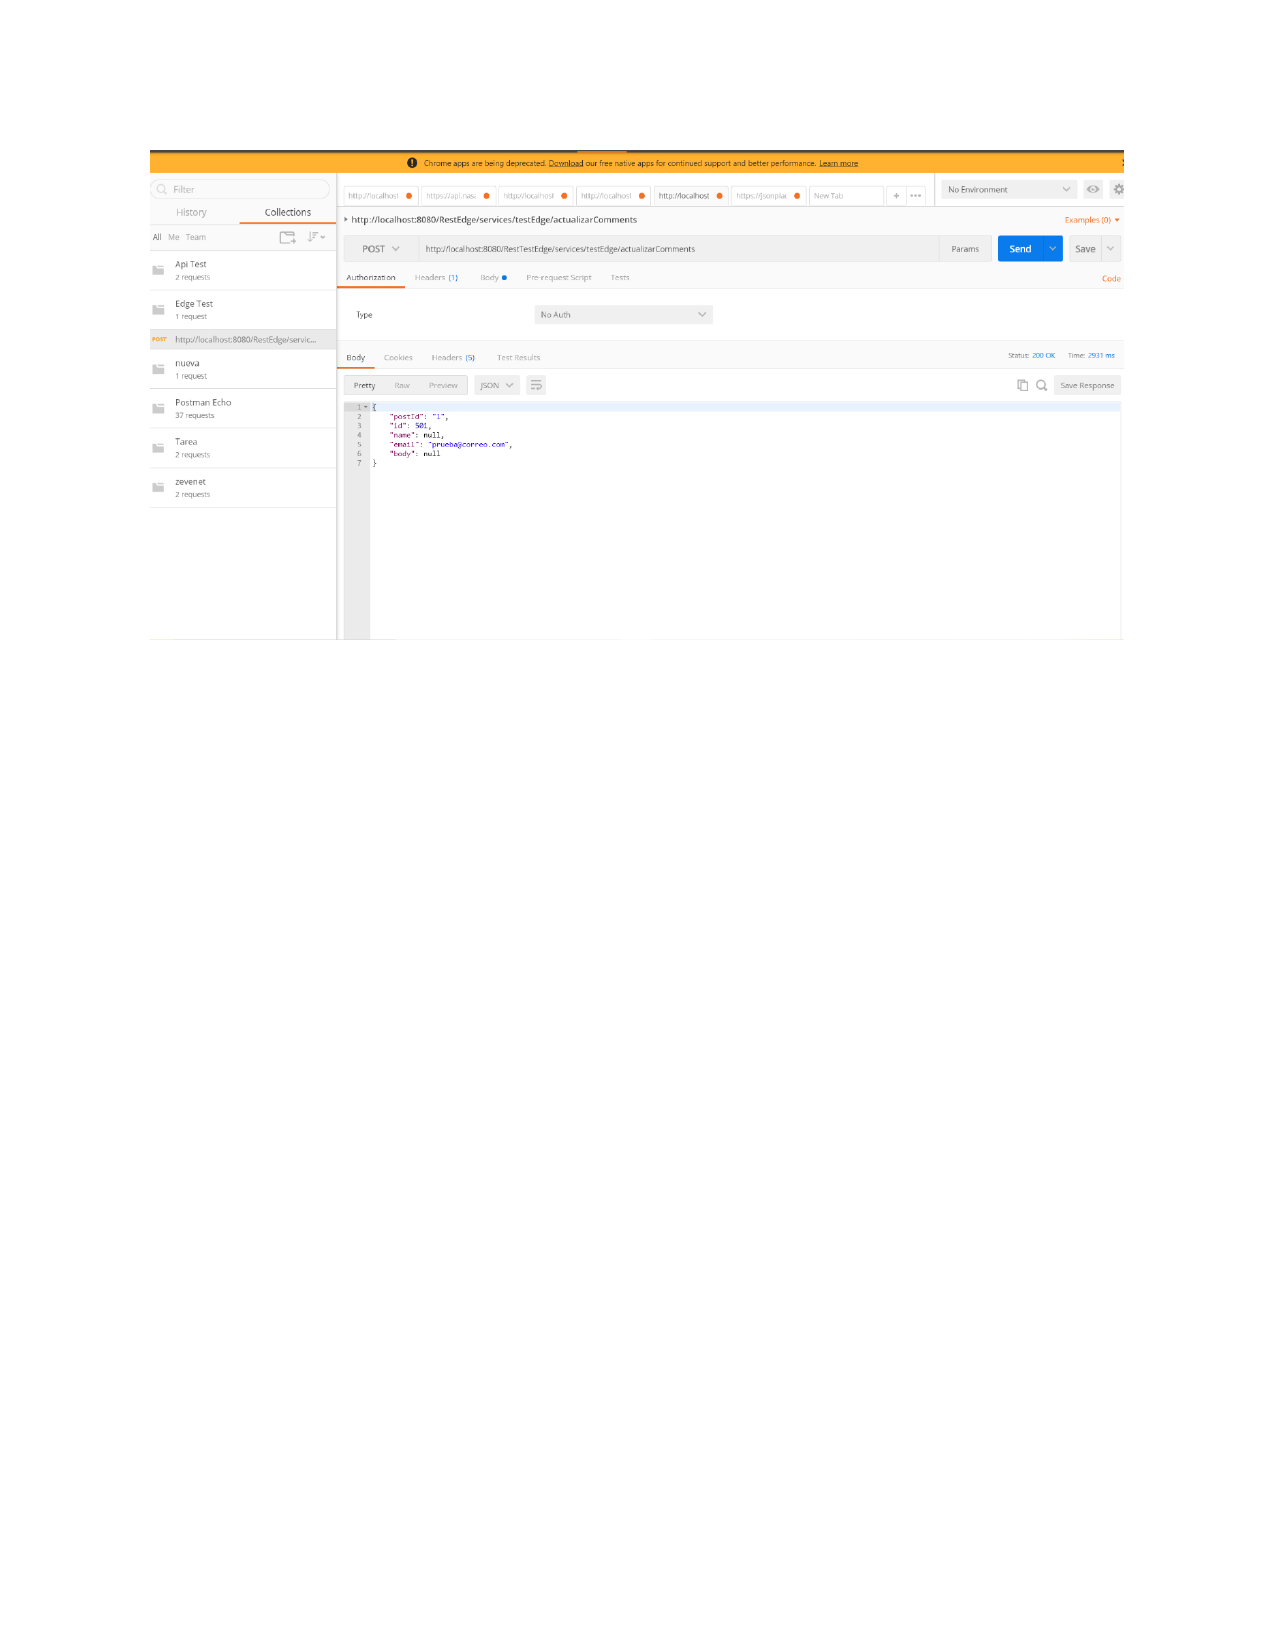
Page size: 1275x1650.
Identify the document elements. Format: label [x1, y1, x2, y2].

picture [150, 150, 1124, 640]
